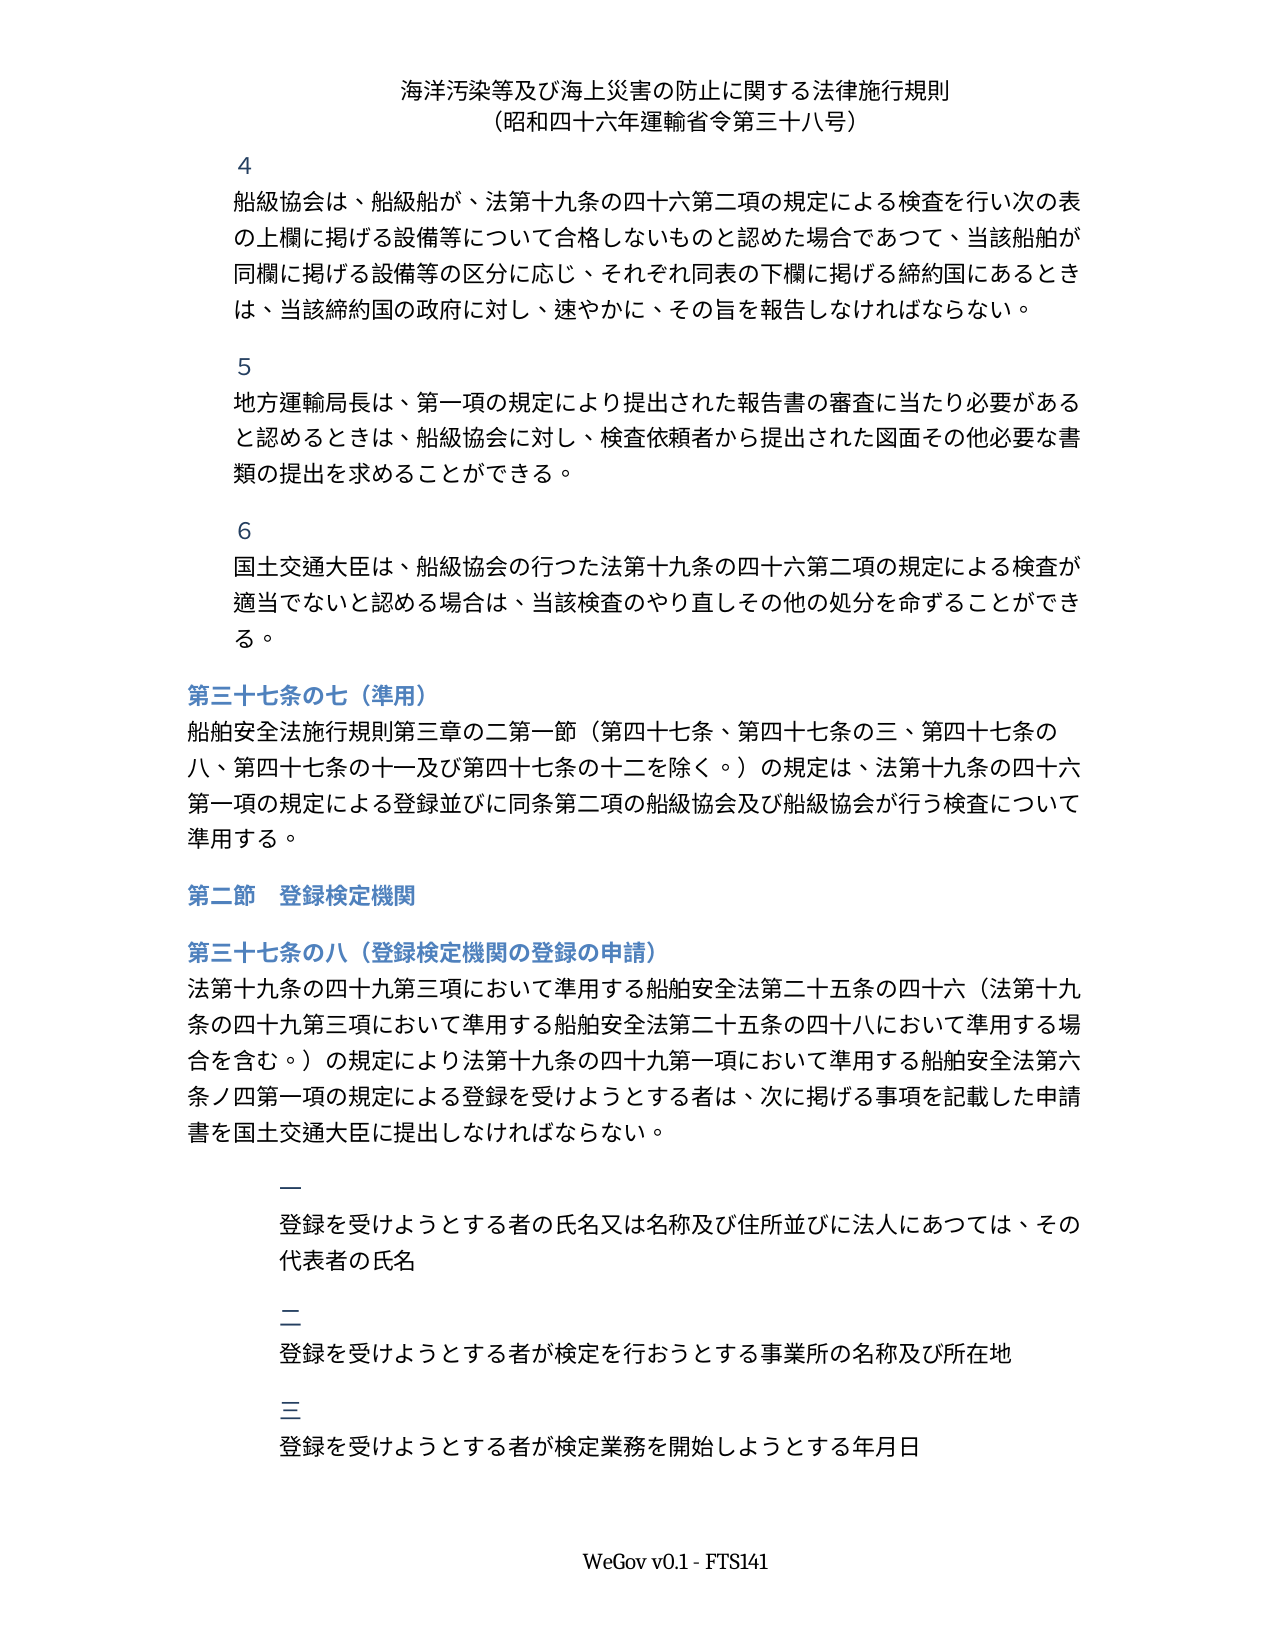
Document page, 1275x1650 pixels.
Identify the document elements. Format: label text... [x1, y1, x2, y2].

text 法第十九条の四十九第三項において準用する船舶安全法第二十五条の四十六（法第十九条の四十九第三項において準用する船舶安全法第二十五条の四十八において準用する場合を含む。）の規定により法第十九条の四十九第一項において準用する船舶安全法第六条ノ四第一項の規定による登録を受けようとする者は、次に掲げる事項を記載した申請書を国土交通大臣に提出しなければならない。 [187, 973, 1087, 1148]
text 国土交通大臣は、船級協会の行つた法第十九条の四十六第二項の規定による検査が適当でないと認める場合は、当該検査のやり直しその他の処分を命ずることができる。 [233, 551, 1087, 654]
subtitle 二 [279, 1302, 1087, 1333]
text 船級協会は、船級船が、法第十九条の四十六第二項の規定による検査を行い次の表の上欄に掲げる設備等について合格しないものと認めた場合であつて、当該船舶が同欄に掲げる設備等の区分に応じ、それぞれ同表の下欄に掲げる締約国にあるときは、当該締約国の政府に対し、速やかに、その旨を報告しなければならない。 [233, 186, 1087, 325]
subtitle ６ [233, 515, 1087, 546]
subtitle ４ [233, 150, 1087, 181]
text 船舶安全法施行規則第三章の二第一節（第四十七条、第四十七条の三、第四十七条の八、第四十七条の十一及び第四十七条の十二を除く。）の規定は、法第十九条の四十六第一項の規定による登録並びに同条第二項の船級協会及び船級協会が行う検査について準用する。 [187, 716, 1087, 855]
text 登録を受けようとする者が検定業務を開始しようとする年月日 [279, 1431, 1087, 1462]
subtitle 第二節 登録検定機関 [187, 880, 1087, 911]
text 地方運輸局長は、第一項の規定により提出された報告書の審査に当たり必要があると認めるときは、船級協会に対し、検査依頼者から提出された図面その他必要な書類の提出を求めることができる。 [233, 386, 1087, 489]
subtitle 一 [279, 1173, 1087, 1205]
text 登録を受けようとする者の氏名又は名称及び住所並びに法人にあつては、その代表者の氏名 [279, 1209, 1087, 1277]
subtitle 第三十七条の七（準用） [187, 680, 1087, 711]
text 登録を受けようとする者が検定を行おうとする事業所の名称及び所在地 [279, 1338, 1087, 1369]
subtitle 第三十七条の八（登録検定機関の登録の申請） [187, 937, 1087, 968]
subtitle 三 [279, 1395, 1087, 1426]
subtitle ５ [233, 351, 1087, 382]
